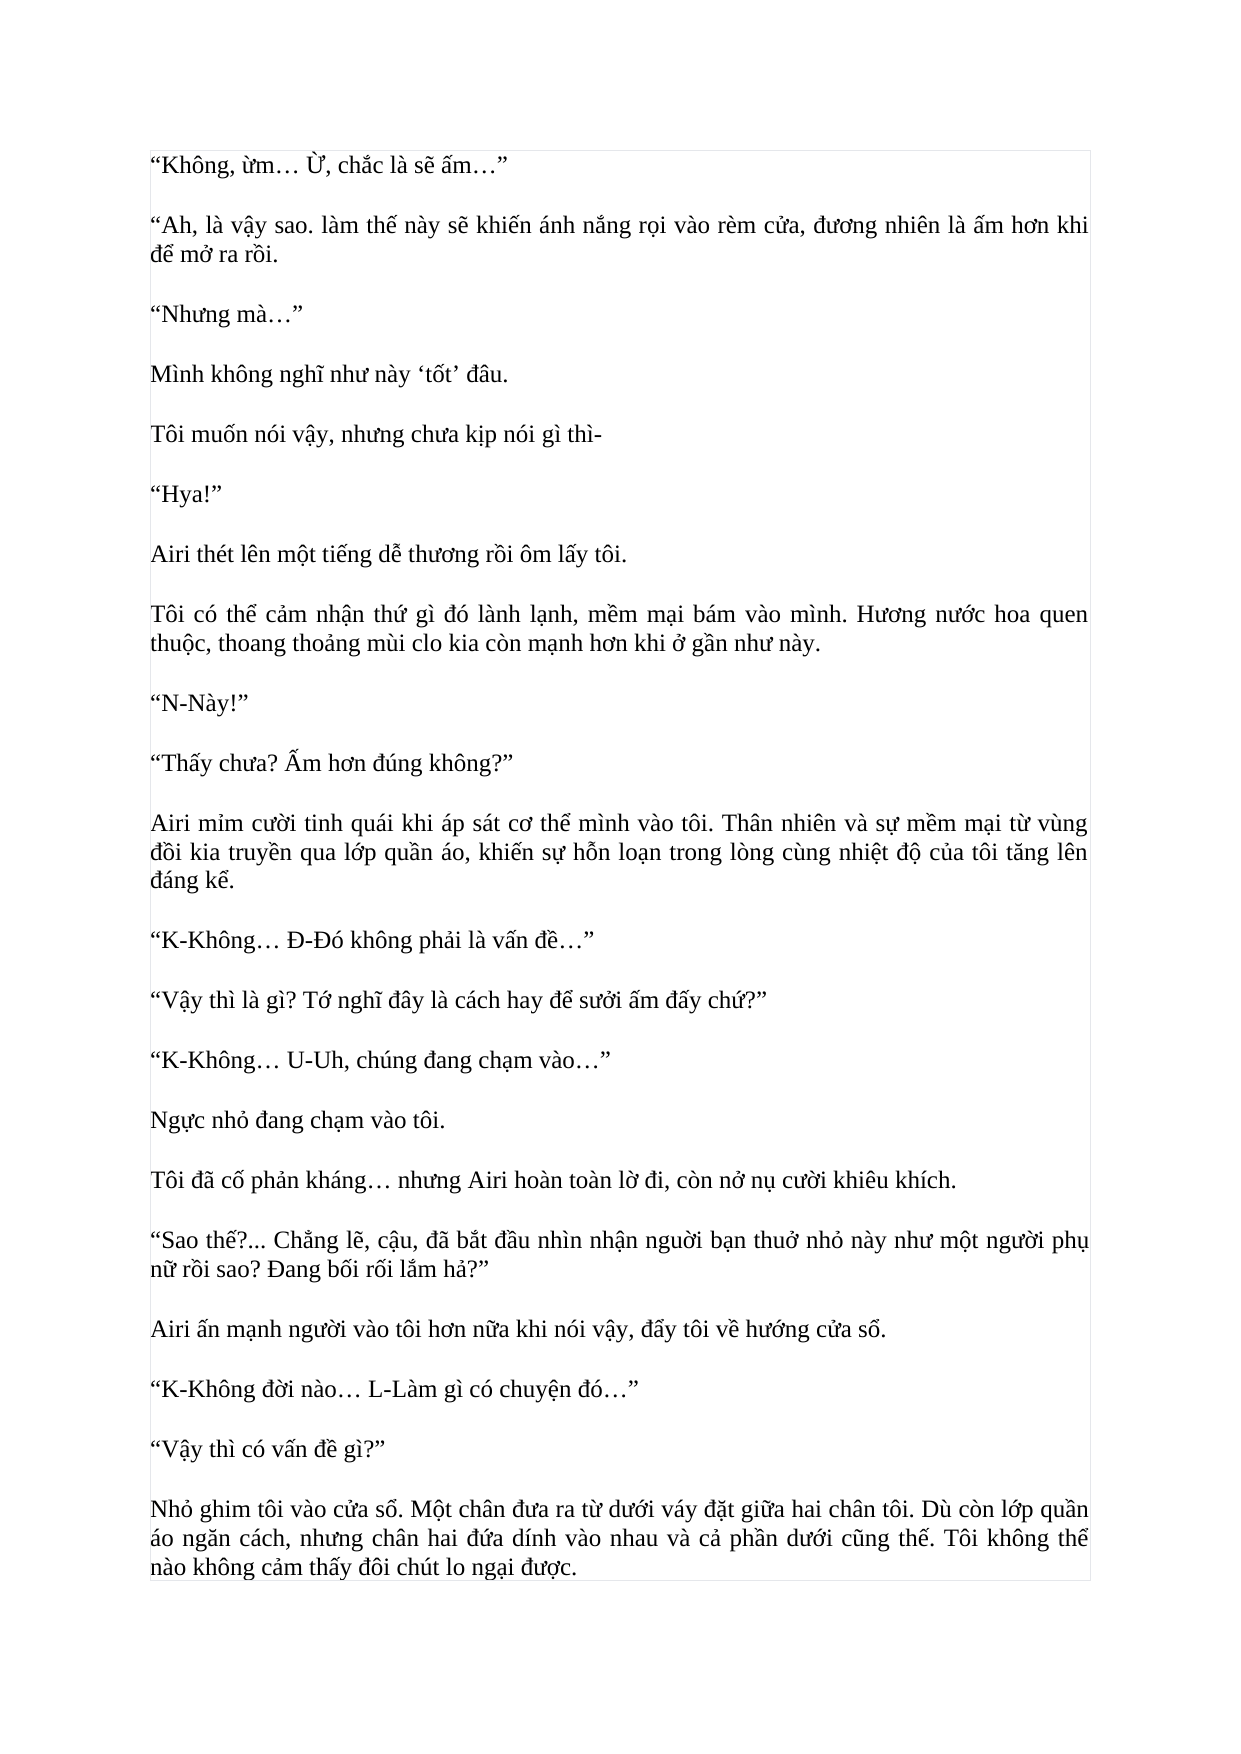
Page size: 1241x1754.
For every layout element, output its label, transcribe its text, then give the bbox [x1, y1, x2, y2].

text Ngực nhỏ đang chạm vào tôi. [151, 1105, 1090, 1134]
text “Sao thế?... Chẳng lẽ, cậu, đã bắt đầu nhìn nhận nguời bạn thuở nhỏ này như một người phụ nữ rồi sao? Đang bối rối lắm hả?” [151, 1225, 1090, 1283]
text “K-Không… Đ-Đó không phải là vấn đề…” [151, 925, 1090, 954]
text “N-Này!” [151, 687, 1090, 717]
text “Nhưng mà…” [151, 299, 1090, 328]
text Airi mỉm cười tinh quái khi áp sát cơ thể mình vào tôi. Thân nhiên và sự mềm mại từ vùng đồi kia truyền qua lớp quần áo, khiến sự hỗn loạn trong lòng cùng nhiệt độ của tôi tăng lên đáng kể. [151, 807, 1090, 894]
text “Vậy thì là gì? Tớ nghĩ đây là cách hay để sưởi ấm đấy chứ?” [151, 985, 1090, 1014]
text “Vậy thì có vấn đề gì?” [151, 1434, 1090, 1463]
text “Không, ừm… Ừ, chắc là sẽ ấm…” [151, 151, 1090, 179]
text “K-Không đời nào… L-Làm gì có chuyện đó…” [151, 1374, 1090, 1403]
text Tôi muốn nói vậy, nhưng chưa kịp nói gì thì- [151, 419, 1090, 448]
text Tôi đã cố phản kháng… nhưng Airi hoàn toàn lờ đi, còn nở nụ cười khiêu khích. [151, 1165, 1090, 1194]
text “Ah, là vậy sao. làm thế này sẽ khiến ánh nắng rọi vào rèm cửa, đương nhiên là ấm hơn khi để mở ra rồi. [151, 210, 1090, 268]
text “K-Không… U-Uh, chúng đang chạm vào…” [151, 1045, 1090, 1074]
text Airi ấn mạnh người vào tôi hơn nữa khi nói vậy, đẩy tôi về hướng cửa sổ. [151, 1314, 1090, 1343]
text Nhỏ ghim tôi vào cửa sổ. Một chân đưa ra từ dưới váy đặt giữa hai chân tôi. Dù còn lớp quần áo ngăn cách, nhưng chân hai đứa dính vào nhau và cả phần dưới cũng thế. Tôi không thể nào không cảm thấy đôi chút lo ngại được. [151, 1494, 1090, 1580]
text “Thấy chưa? Ấm hơn đúng không?” [151, 747, 1090, 777]
text Tôi có thể cảm nhận thứ gì đó lành lạnh, mềm mại bám vào mình. Hương nước hoa quen thuộc, thoang thoảng mùi clo kia còn mạnh hơn khi ở gần như này. [151, 599, 1090, 657]
text Airi thét lên một tiếng dễ thương rồi ôm lấy tôi. [151, 539, 1090, 568]
text Mình không nghĩ như này ‘tốt’ đâu. [151, 359, 1090, 388]
text “Hya!” [151, 479, 1090, 508]
